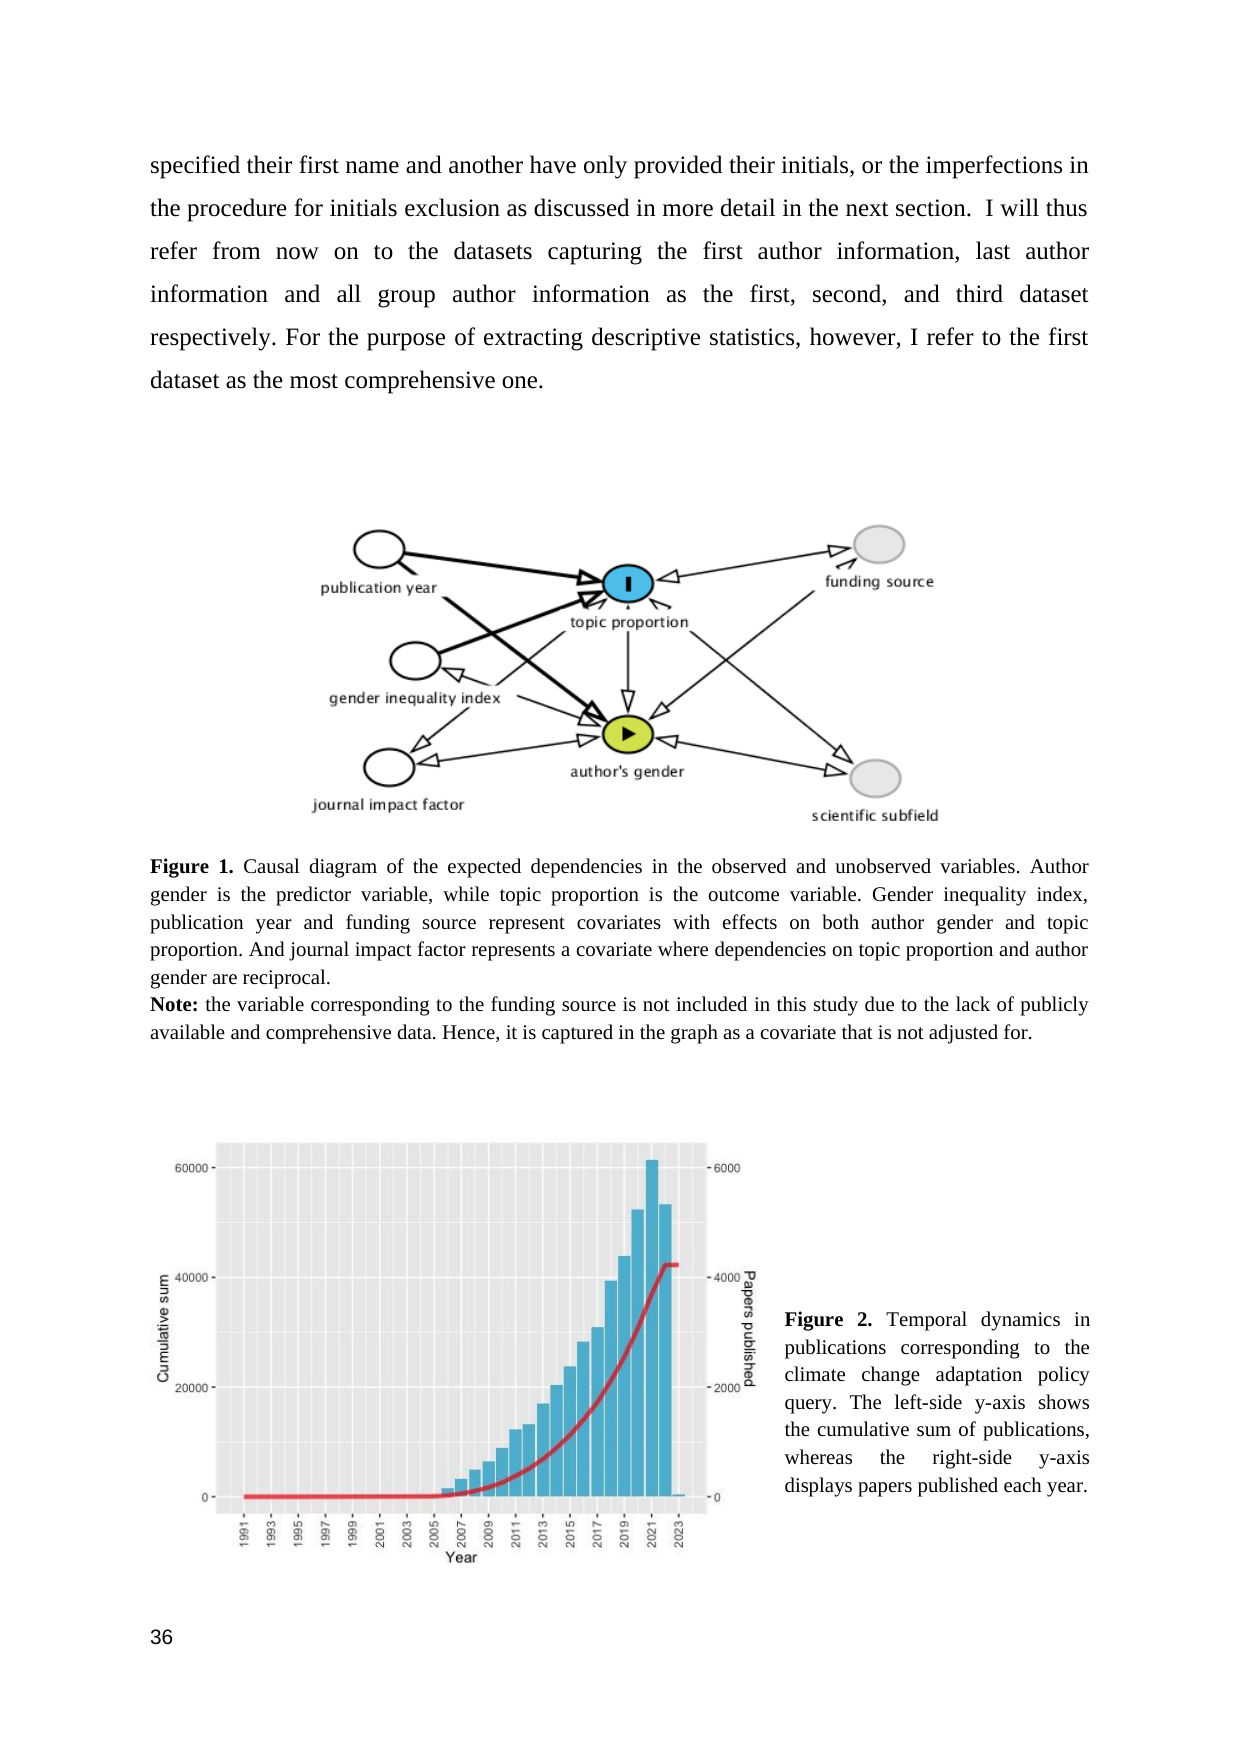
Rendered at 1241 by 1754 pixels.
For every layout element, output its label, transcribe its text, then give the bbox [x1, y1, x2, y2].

picture [286, 495, 954, 851]
picture [150, 1129, 766, 1573]
text Note: the variable corresponding to the funding source is not included in this study due to the lack of publicly available and comprehensive data. Hence, it is captured in the graph as a covariate that is not adjusted for. [150, 992, 1090, 1044]
text Figure 2. Temporal dynamics in publications corresponding to the climate change adaptation policy query. The left-side y-axis shows the cumulative sum of publications, whereas the right-side y-axis displays papers published each year. [766, 1307, 1090, 1497]
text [150, 150, 1090, 394]
text Figure 1. Causal diagram of the expected dependencies in the observed and unobserved variables. Author gender is the predictor variable, while topic proportion is the outcome variable. Gender inequality index, publication year and funding source represent covariates with effects on both author gender and topic proportion. And journal impact factor represents a covariate where dependencies on topic proportion and author gender are reciprocal. [150, 854, 1090, 989]
